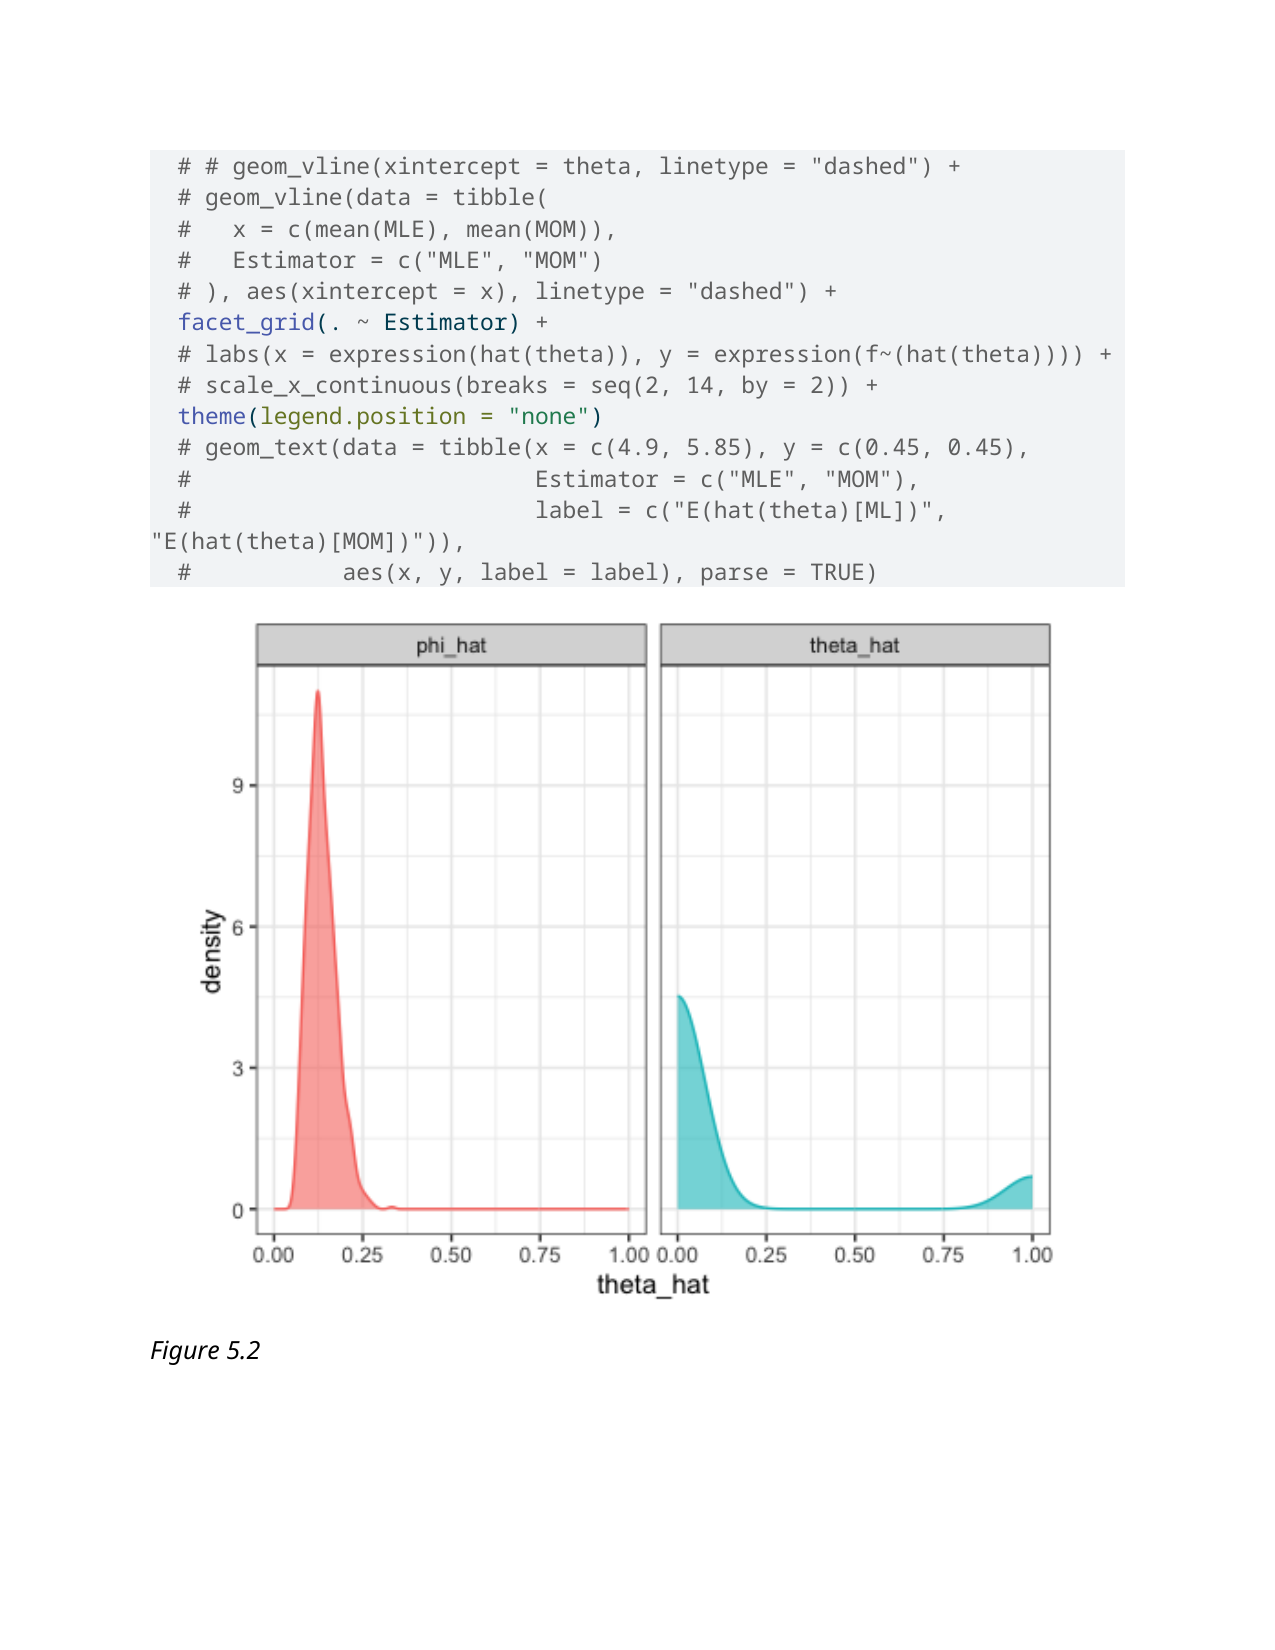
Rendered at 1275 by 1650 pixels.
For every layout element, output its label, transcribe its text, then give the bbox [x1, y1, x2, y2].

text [150, 150, 1125, 587]
picture [188, 612, 1064, 1312]
table_header Figure 5.2 [139, 608, 1114, 1379]
